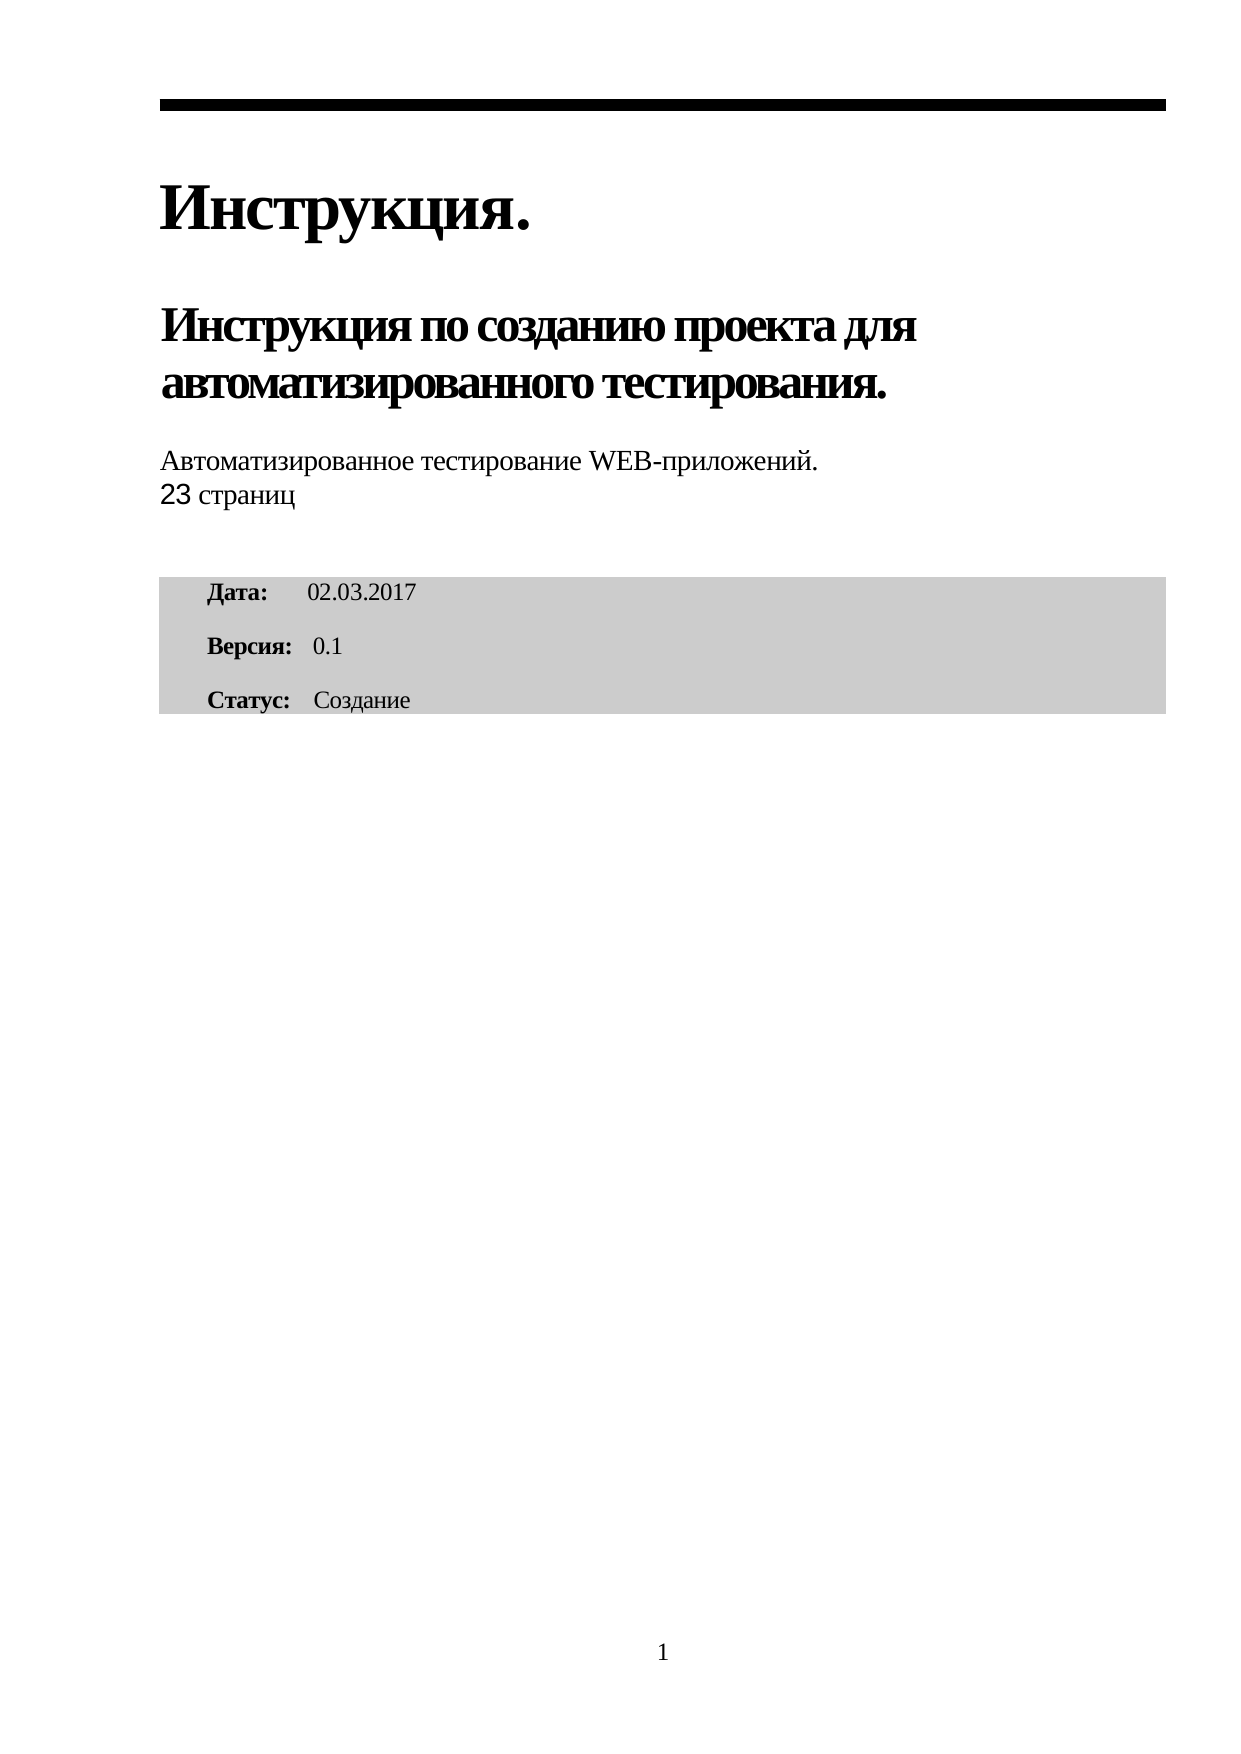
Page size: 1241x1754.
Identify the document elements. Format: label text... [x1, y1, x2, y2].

text 22 страниц [159, 477, 1166, 510]
text Статус: Создание [159, 685, 1166, 714]
text Версия: 0.1 [159, 631, 1166, 660]
title Инструкция. [159, 100, 1166, 243]
text Дата: 02.03.2017 [159, 577, 1166, 606]
text Автоматизированное тестирование WEB-приложений. [159, 443, 1166, 477]
subtitle Инструкция по созданию проекта для автоматизированного тестирования. [161, 295, 1166, 410]
